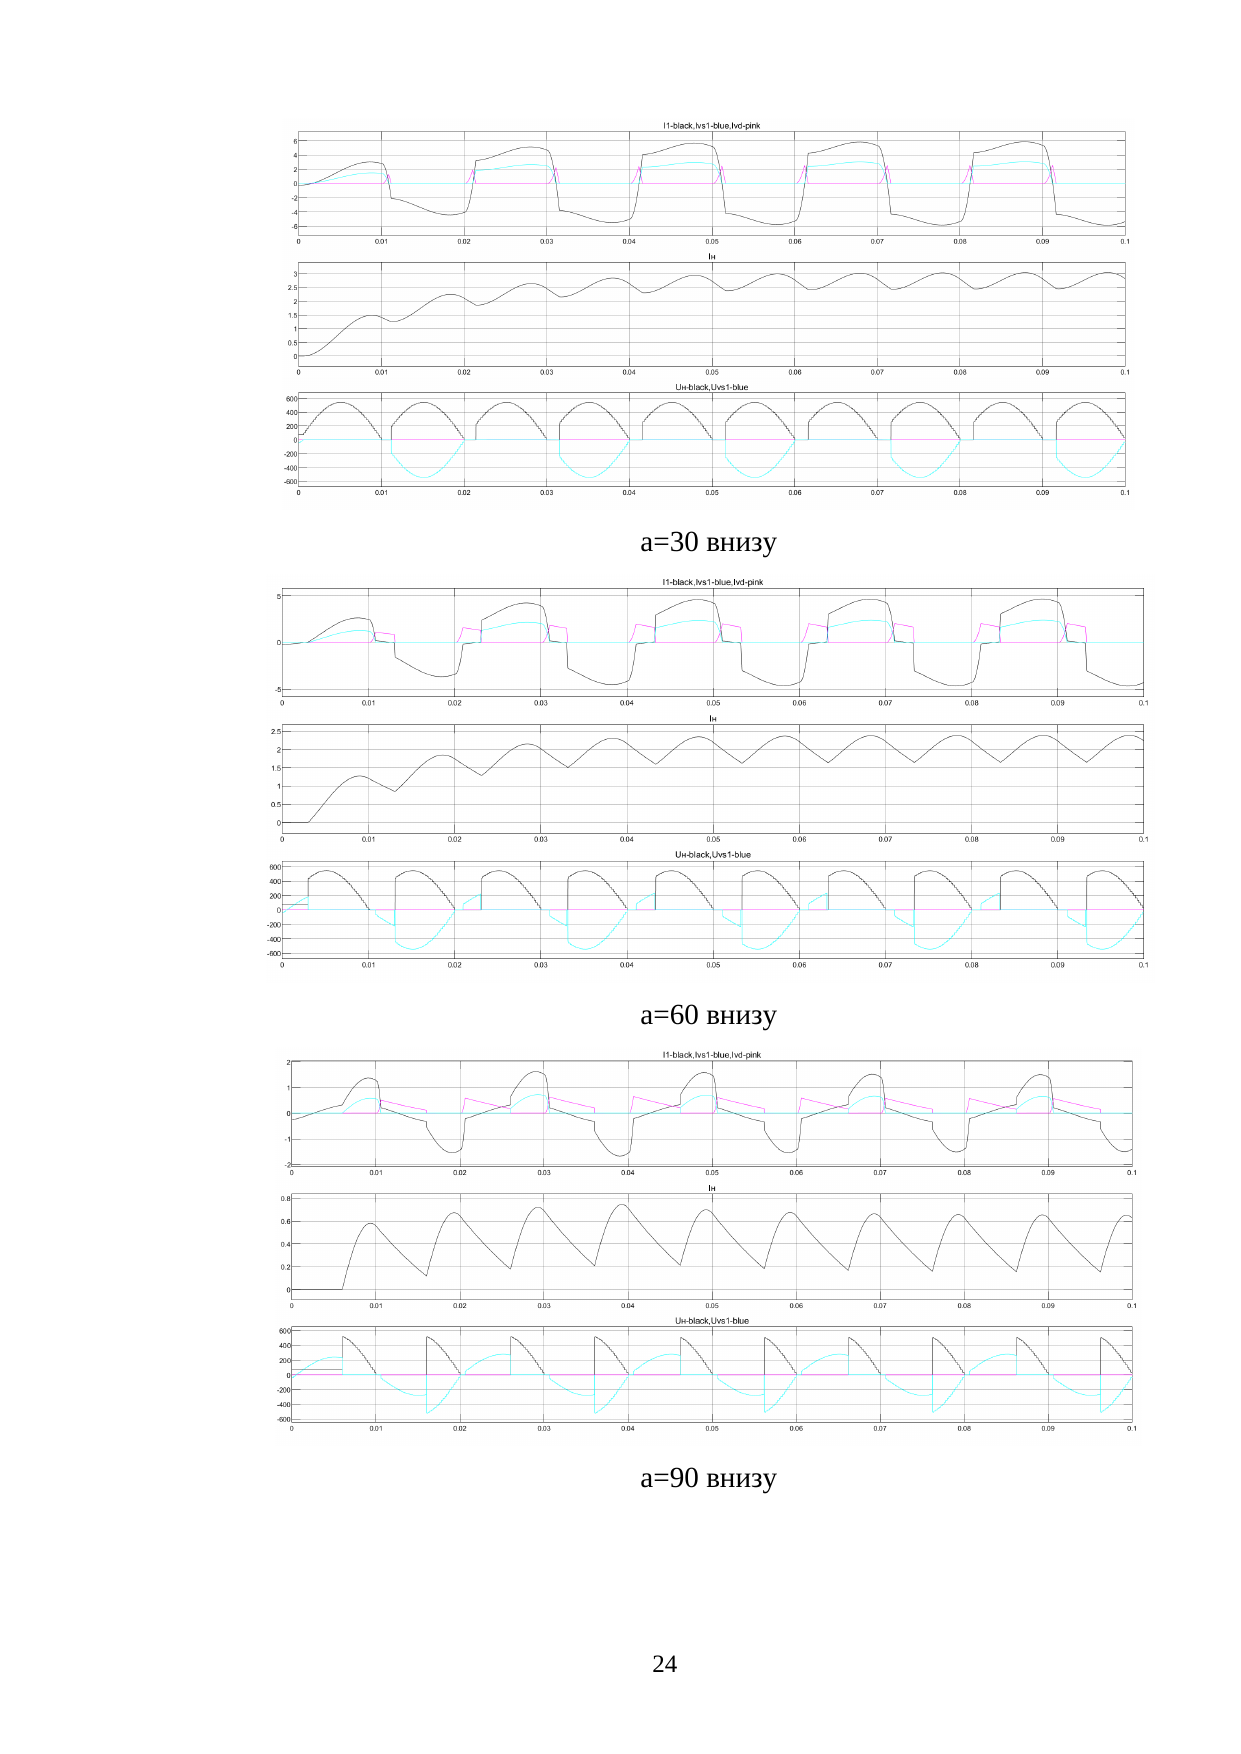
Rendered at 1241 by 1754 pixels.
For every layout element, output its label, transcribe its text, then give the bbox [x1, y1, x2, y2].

list a=60 внизу [266, 997, 1152, 1031]
picture [265, 574, 1155, 983]
picture [275, 1047, 1143, 1446]
list a=30 внизу [266, 524, 1152, 558]
list a=90 внизу [266, 1460, 1152, 1494]
picture [282, 118, 1136, 510]
